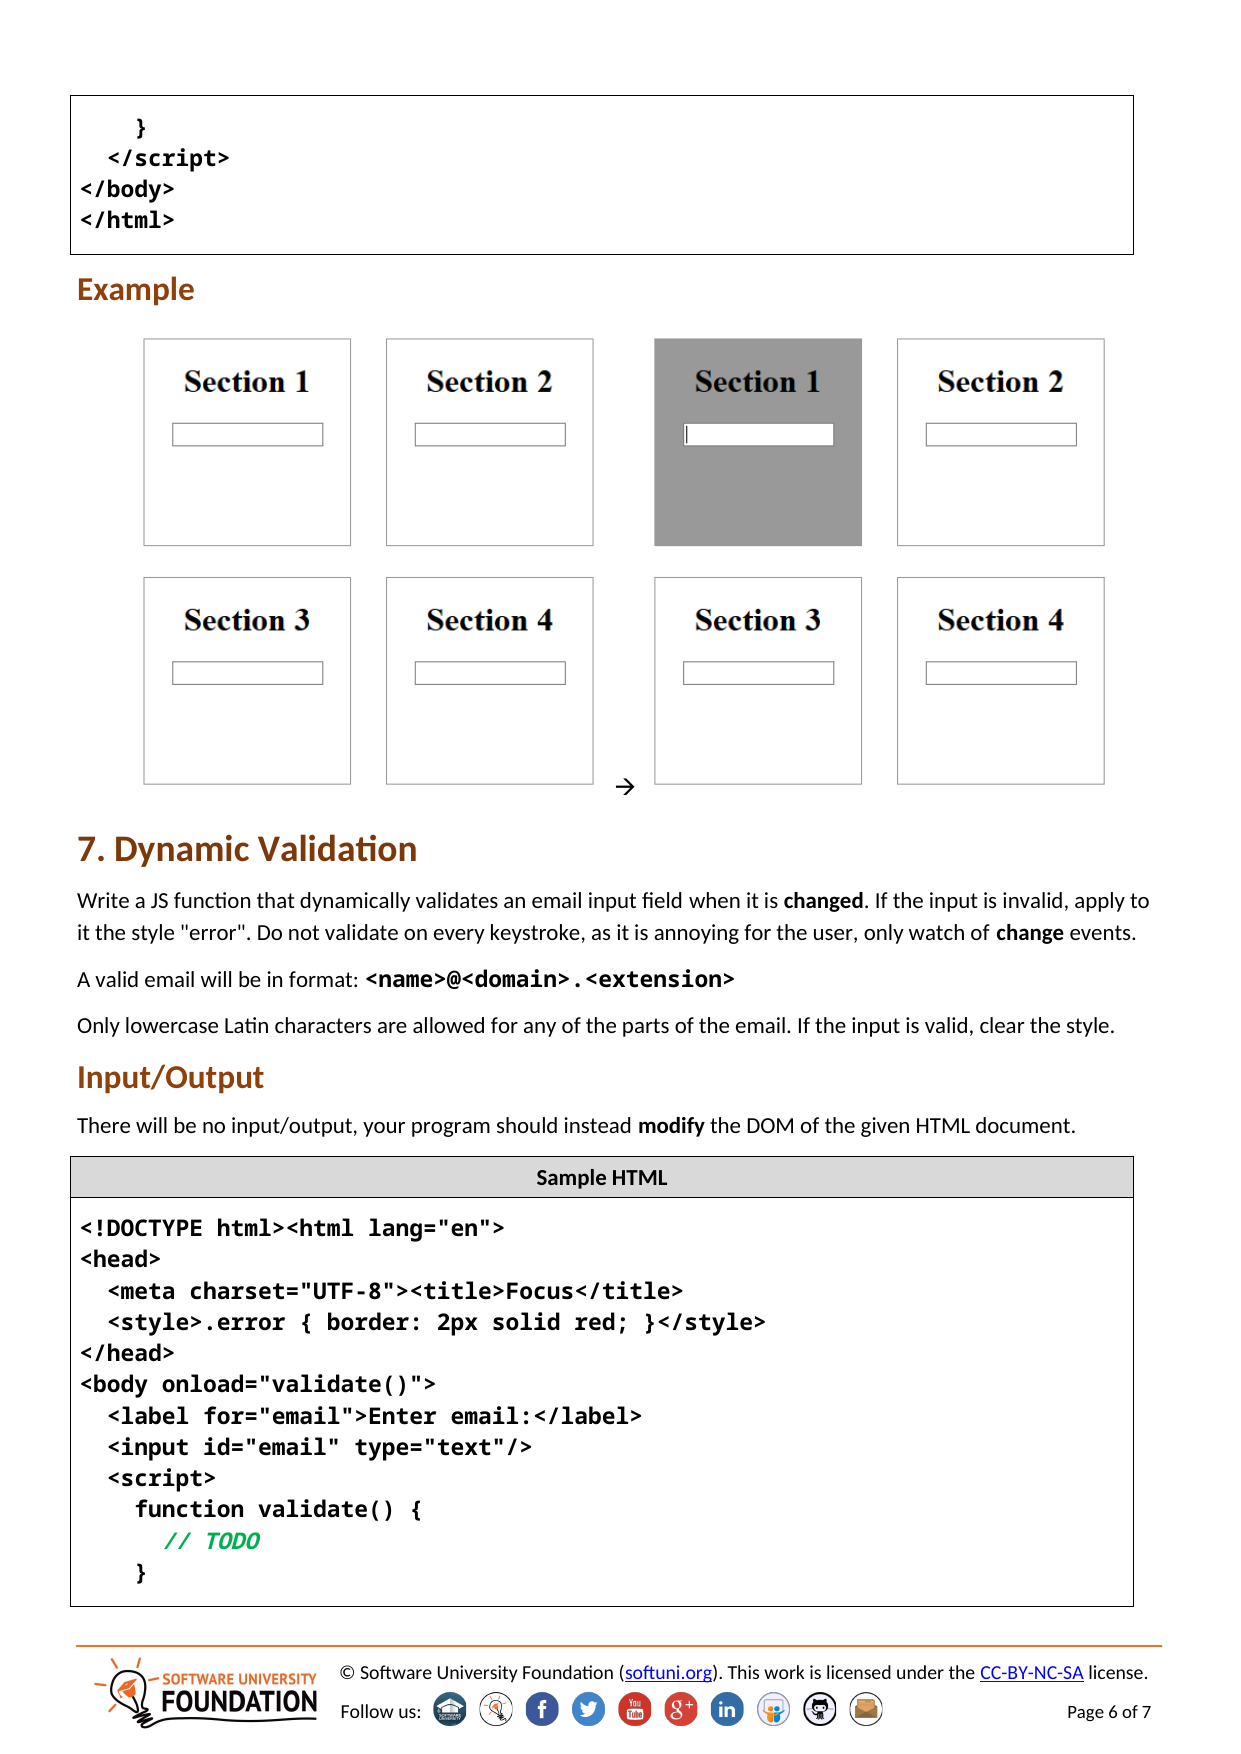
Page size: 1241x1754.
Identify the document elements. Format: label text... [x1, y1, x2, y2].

text Only lowercase Latin characters are allowed for any of the parts of the email. If the input is valid, clear the style. [77, 1011, 1163, 1039]
picture [757, 1692, 790, 1726]
subtitle Input/Output [77, 1056, 1163, 1097]
table_header Sample HTML [71, 1157, 1133, 1197]
text Write a JS function that dynamically validates an email input field when it is changed. If the input is invalid, apply to it the style "error". Do not validate on every keystroke, as it is annoying for the user, only watch of change events. [77, 886, 1163, 946]
picture [93, 1656, 317, 1729]
picture [572, 1692, 605, 1726]
text A valid email will be in format: <name>@<domain>.<extension> [77, 963, 1163, 994]
picture [803, 1692, 837, 1726]
picture [433, 1692, 467, 1726]
picture [642, 322, 1115, 796]
picture [710, 1692, 744, 1726]
subtitle Dynamic Validation [77, 825, 1163, 871]
picture [618, 1692, 652, 1726]
text There will be no input/output, your program should instead modify the DOM of the given HTML document. [77, 1111, 1163, 1139]
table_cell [71, 1198, 1133, 1606]
picture [126, 322, 609, 796]
picture [664, 1692, 698, 1726]
picture [525, 1692, 559, 1726]
picture [479, 1692, 513, 1726]
picture [849, 1692, 883, 1726]
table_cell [71, 96, 1133, 254]
subtitle Example [77, 268, 1163, 308]
